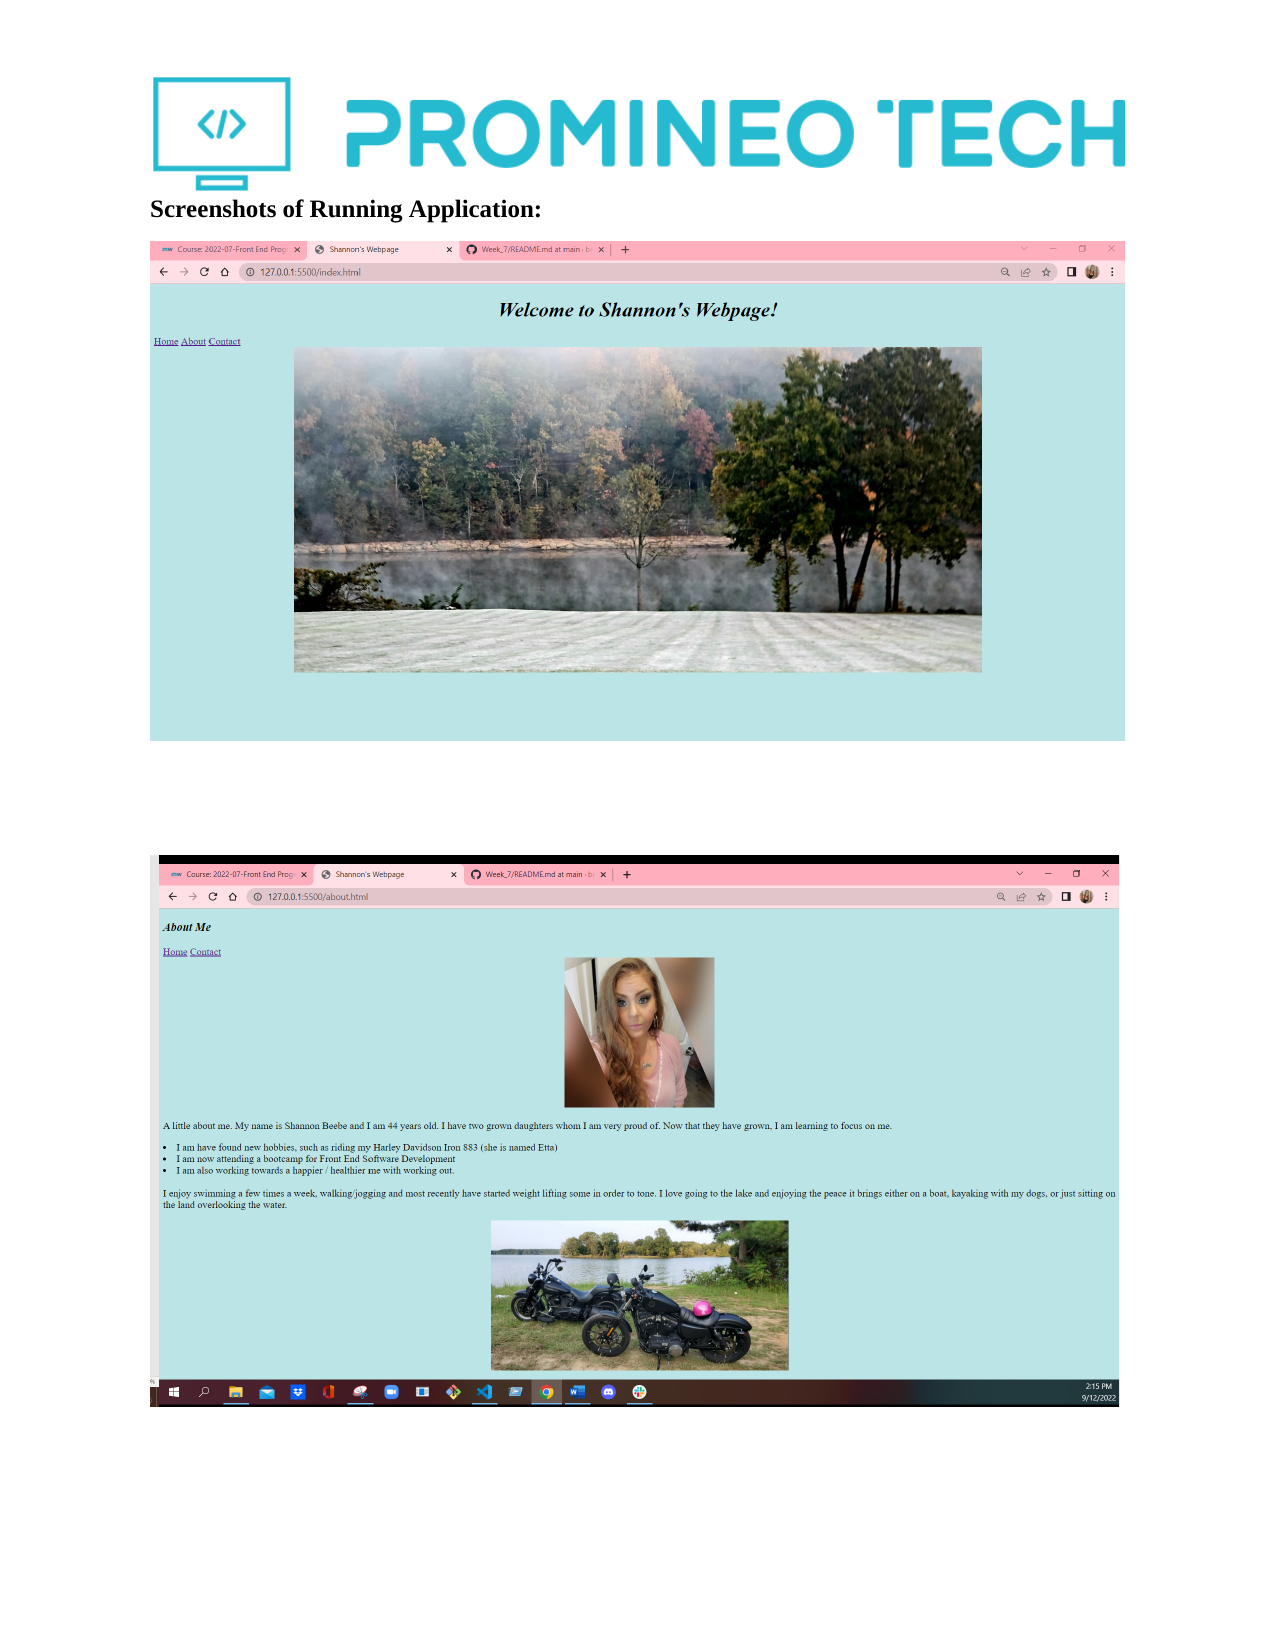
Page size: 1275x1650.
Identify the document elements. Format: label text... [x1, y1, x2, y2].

picture [150, 241, 1125, 741]
picture [150, 855, 1120, 1407]
picture [150, 75, 1125, 194]
text Screenshots of Running Application: [150, 194, 1125, 222]
